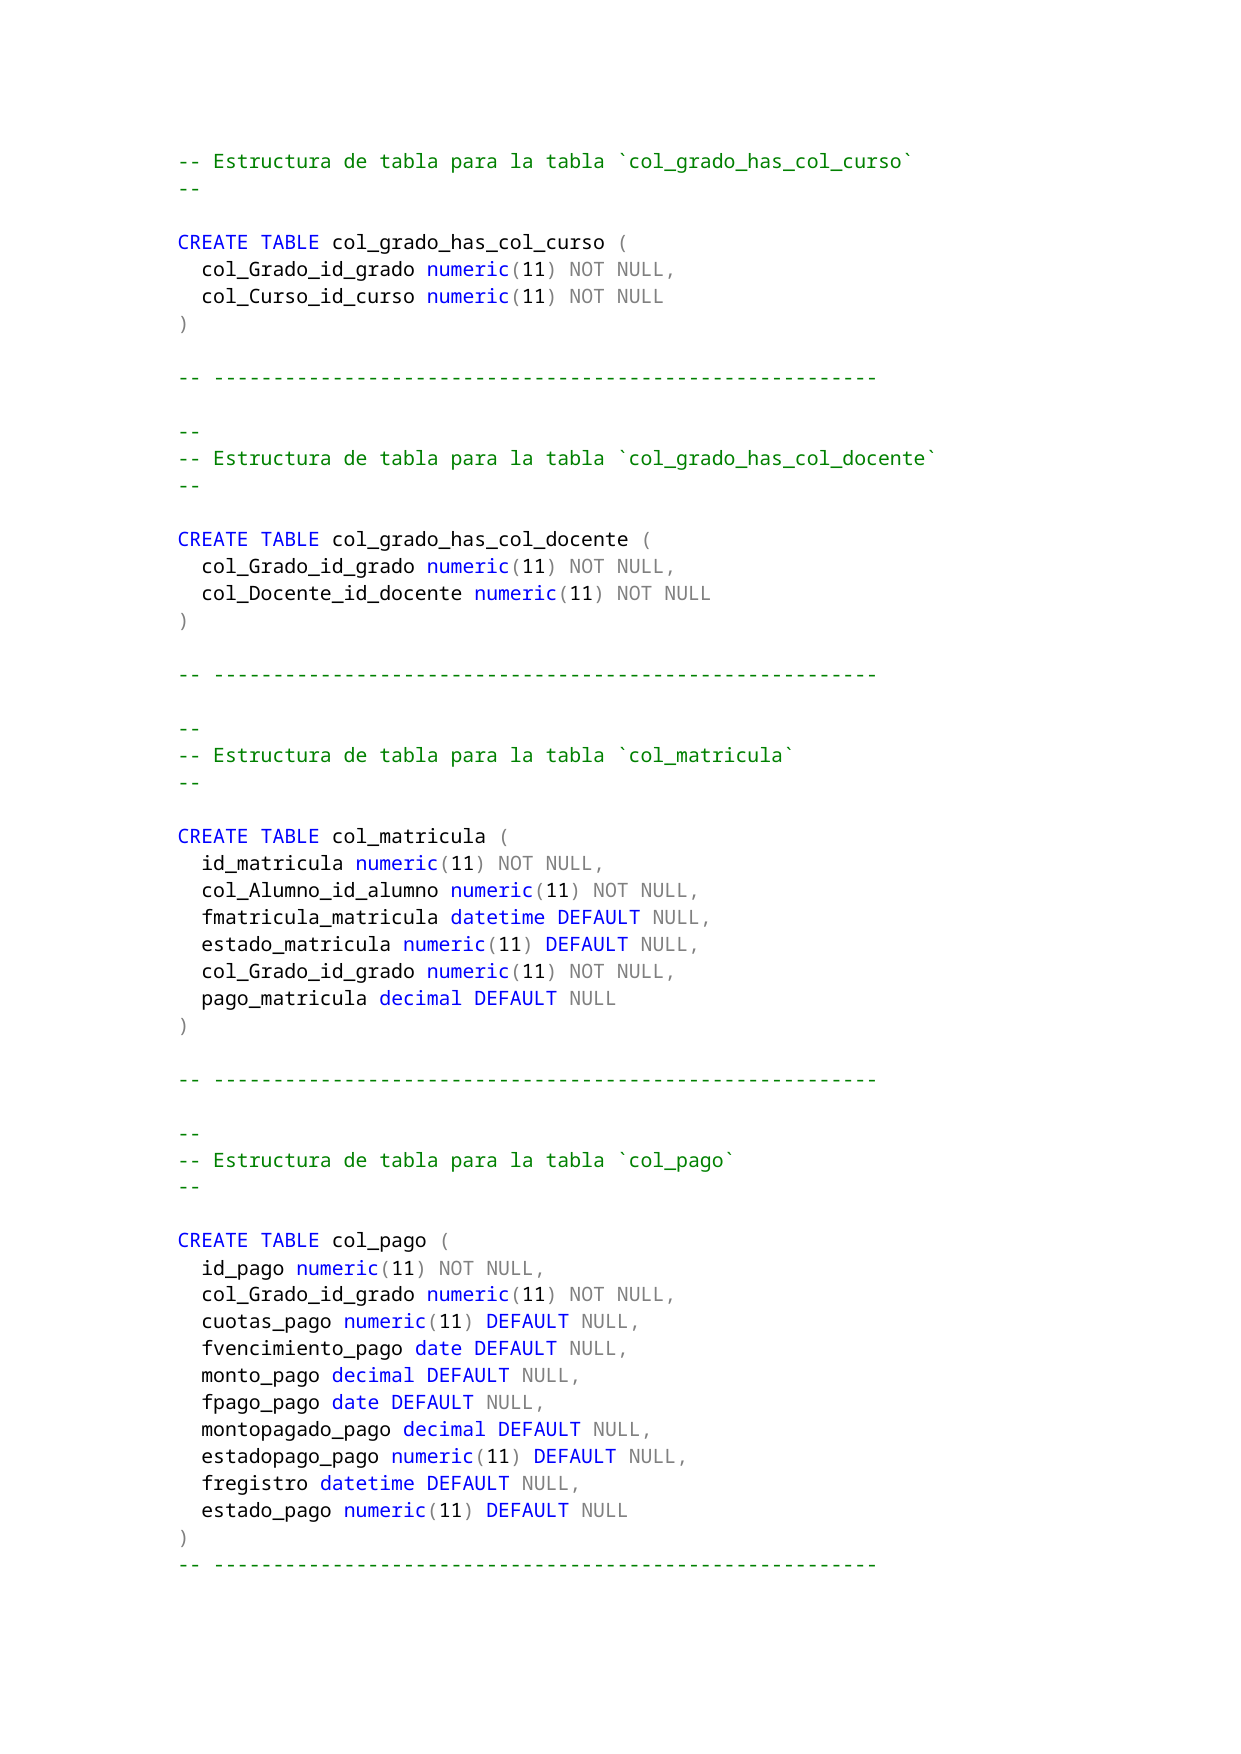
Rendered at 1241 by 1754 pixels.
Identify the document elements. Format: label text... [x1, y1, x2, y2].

text CREATE TABLE col_matricula ( [177, 822, 1063, 849]
text col_Curso_id_curso numeric(11) NOT NULL [177, 282, 1063, 309]
text -- [177, 1173, 1063, 1200]
text pago_matricula decimal DEFAULT NULL [177, 984, 1063, 1011]
text -- Estructura de tabla para la tabla `col_pago` [177, 1146, 1063, 1173]
text estado_pago numeric(11) DEFAULT NULL [177, 1497, 1063, 1523]
text -- [177, 768, 1063, 795]
text montopagado_pago decimal DEFAULT NULL, [177, 1416, 1063, 1443]
text -- -------------------------------------------------------- [177, 363, 1063, 390]
text cuotas_pago numeric(11) DEFAULT NULL, [177, 1308, 1063, 1335]
text -- [177, 714, 1063, 741]
text -- Estructura de tabla para la tabla `col_grado_has_col_curso` [177, 148, 1063, 174]
text monto_pago decimal DEFAULT NULL, [177, 1362, 1063, 1389]
text col_Grado_id_grado numeric(11) NOT NULL, [177, 957, 1063, 984]
text ) [177, 606, 1063, 633]
text fmatricula_matricula datetime DEFAULT NULL, [177, 903, 1063, 930]
text -- Estructura de tabla para la tabla `col_matricula` [177, 741, 1063, 768]
text col_Alumno_id_alumno numeric(11) NOT NULL, [177, 876, 1063, 903]
text fpago_pago date DEFAULT NULL, [177, 1389, 1063, 1416]
text CREATE TABLE col_pago ( [177, 1227, 1063, 1254]
text col_Docente_id_docente numeric(11) NOT NULL [177, 579, 1063, 606]
text CREATE TABLE col_grado_has_col_docente ( [177, 525, 1063, 552]
text id_pago numeric(11) NOT NULL, [177, 1254, 1063, 1281]
text col_Grado_id_grado numeric(11) NOT NULL, [177, 552, 1063, 579]
text -- [177, 174, 1063, 202]
text estado_matricula numeric(11) DEFAULT NULL, [177, 930, 1063, 957]
text ) [177, 309, 1063, 336]
text ) [177, 1011, 1063, 1038]
text -- [177, 1119, 1063, 1146]
text id_matricula numeric(11) NOT NULL, [177, 849, 1063, 876]
text -- [177, 417, 1063, 444]
text -- -------------------------------------------------------- [177, 1551, 1063, 1577]
text estadopago_pago numeric(11) DEFAULT NULL, [177, 1443, 1063, 1469]
text ) [177, 1523, 1063, 1551]
text -- Estructura de tabla para la tabla `col_grado_has_col_docente` [177, 444, 1063, 471]
text -- [177, 471, 1063, 498]
text -- -------------------------------------------------------- [177, 660, 1063, 687]
text CREATE TABLE col_grado_has_col_curso ( [177, 228, 1063, 256]
text fregistro datetime DEFAULT NULL, [177, 1469, 1063, 1497]
text -- -------------------------------------------------------- [177, 1065, 1063, 1092]
text col_Grado_id_grado numeric(11) NOT NULL, [177, 1281, 1063, 1308]
text col_Grado_id_grado numeric(11) NOT NULL, [177, 256, 1063, 282]
text fvencimiento_pago date DEFAULT NULL, [177, 1335, 1063, 1362]
